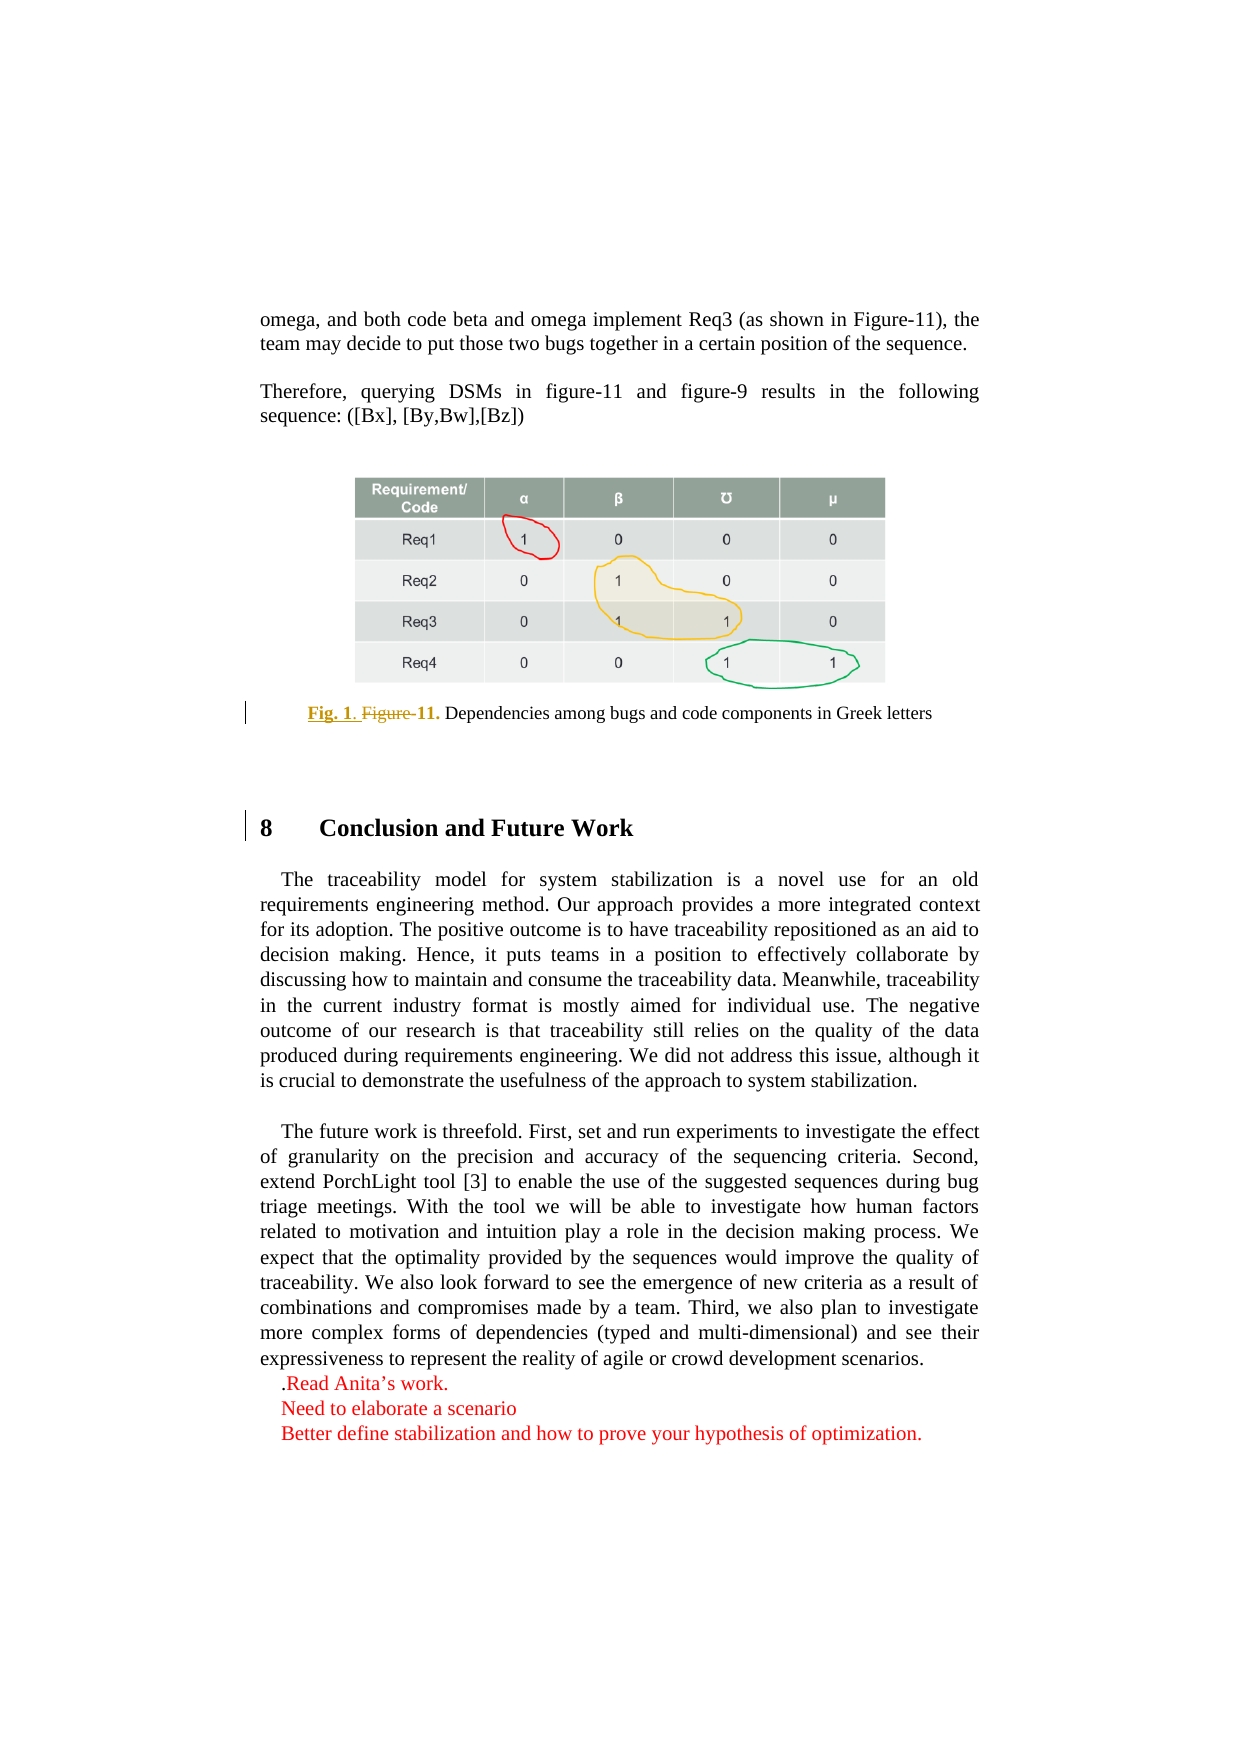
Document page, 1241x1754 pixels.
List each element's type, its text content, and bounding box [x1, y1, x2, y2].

text Need to elaborate a scenario [260, 1396, 980, 1420]
picture [354, 475, 886, 689]
text The future work is threefold. First, set and run experiments to investigate the effect of granularity on the precision and accuracy of the sequencing criteria. Second, extend PorchLight tool [3] to enable the use of the suggested sequences during bug triage meetings. With the tool we will be able to investigate how human factors related to motivation and intuition play a role in the decision making process. We expect that the optimality provided by the sequences would improve the quality of traceability. We also look forward to see the emergence of new criteria as a result of combinations and compromises made by a team. Third, we also plan to investigate more complex forms of dependencies (typed and multi-dimensional) and see their expressiveness to represent the reality of agile or crowd development scenarios. [260, 1118, 980, 1369]
text .Read Anita’s work. [260, 1371, 980, 1395]
text -11. Dependencies among bugs and code components in Greek letters [260, 701, 980, 724]
subtitle Conclusion and Future Work [260, 810, 980, 841]
text Better define stabilization and how to prove your hypothesis of optimization. [260, 1421, 980, 1445]
text Therefore, querying DSMs in figure-11 and figure-9 results in the following sequence: ([Bx], [By,Bw],[Bz]) [260, 379, 980, 427]
text The traceability model for system stabilization is a novel use for an old requirements engineering method. Our approach provides a more integrated context for its adoption. The positive outcome is to have traceability repositioned as an aid to decision making. Hence, it puts teams in a position to effectively collaborate by discussing how to maintain and consume the traceability data. Meanwhile, traceability in the current industry format is mostly aimed for individual use. The negative outcome of our research is that traceability still relies on the quality of the data produced during requirements engineering. We did not address this issue, although it is crucial to demonstrate the usefulness of the approach to system stabilization. [260, 866, 980, 1092]
